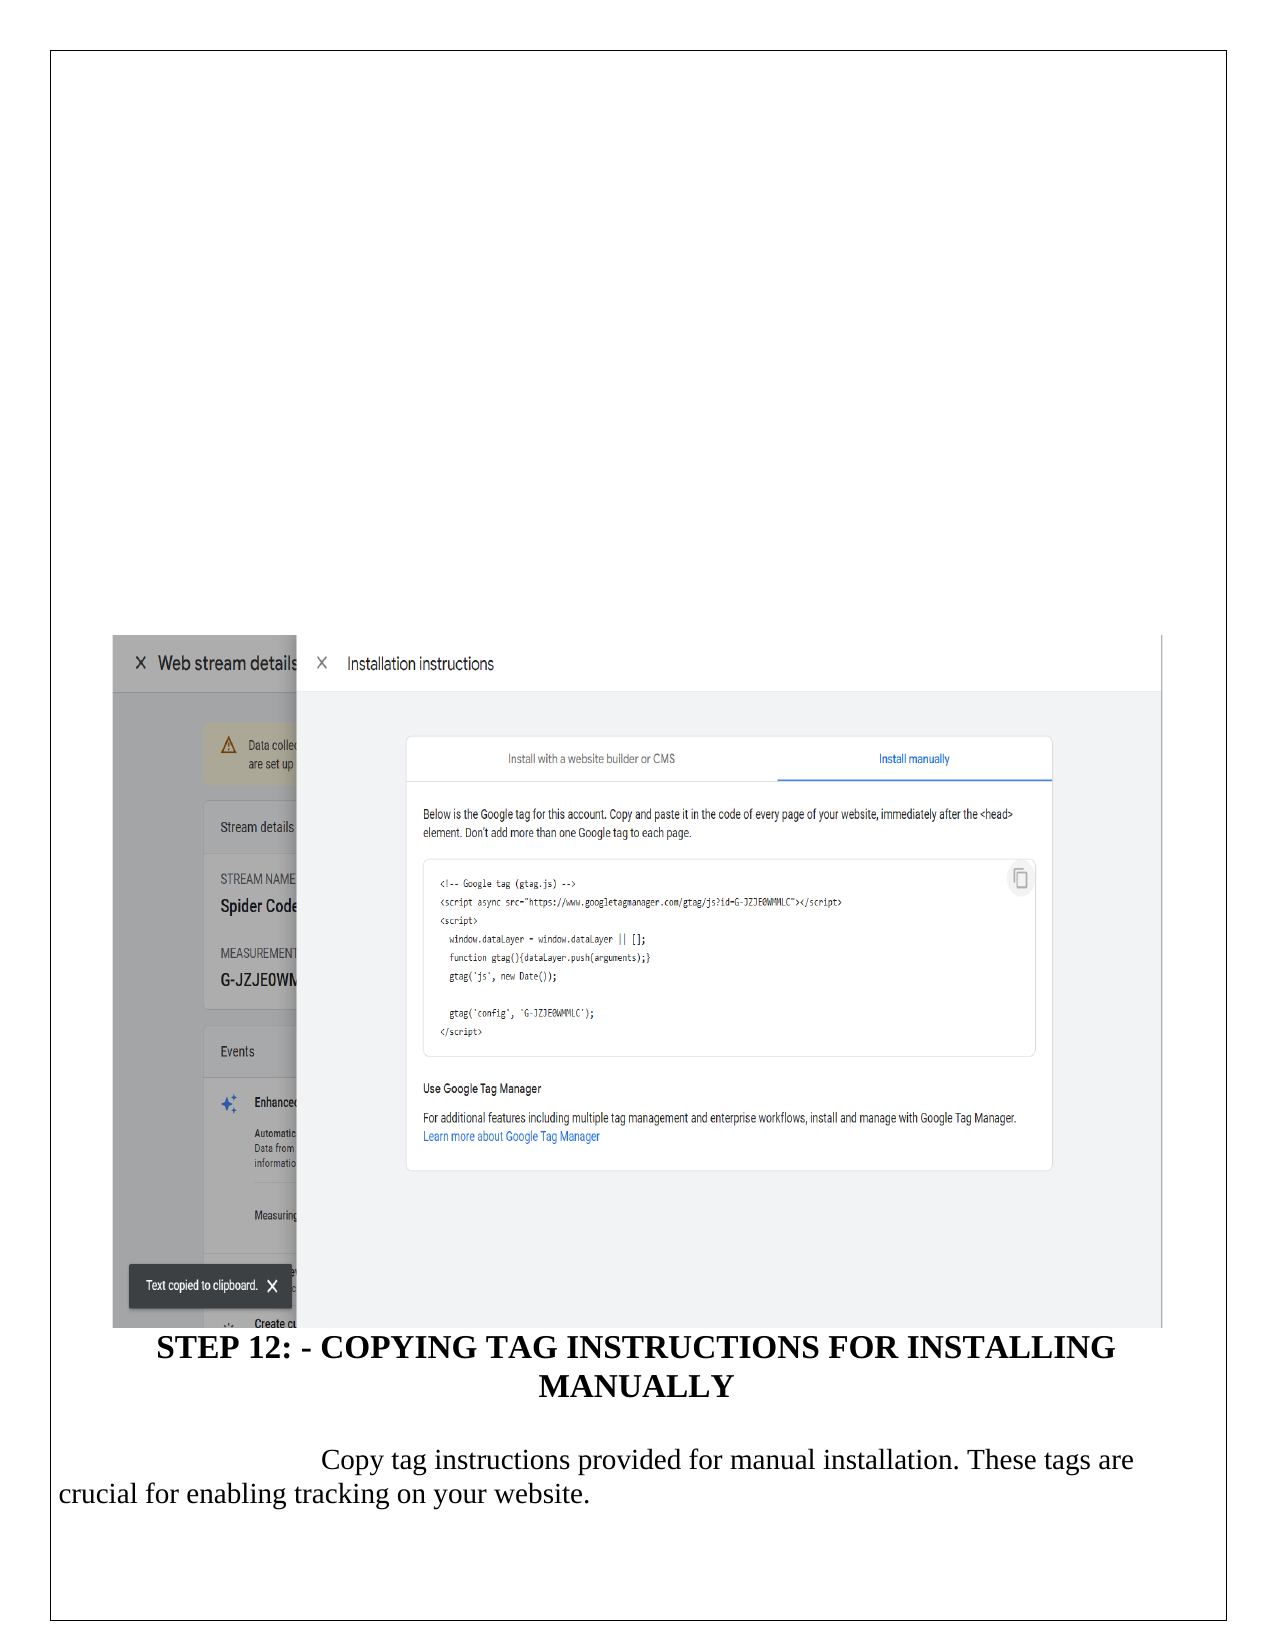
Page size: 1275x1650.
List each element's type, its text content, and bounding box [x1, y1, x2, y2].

text STEP 12: - COPYING TAG INSTRUCTIONS FOR INSTALLING MANUALLY [58, 1102, 1214, 1404]
text Copy tag instructions provided for manual installation. These tags are crucial for enabling tracking on your website. [58, 1442, 1214, 1509]
picture [112, 635, 1163, 1328]
